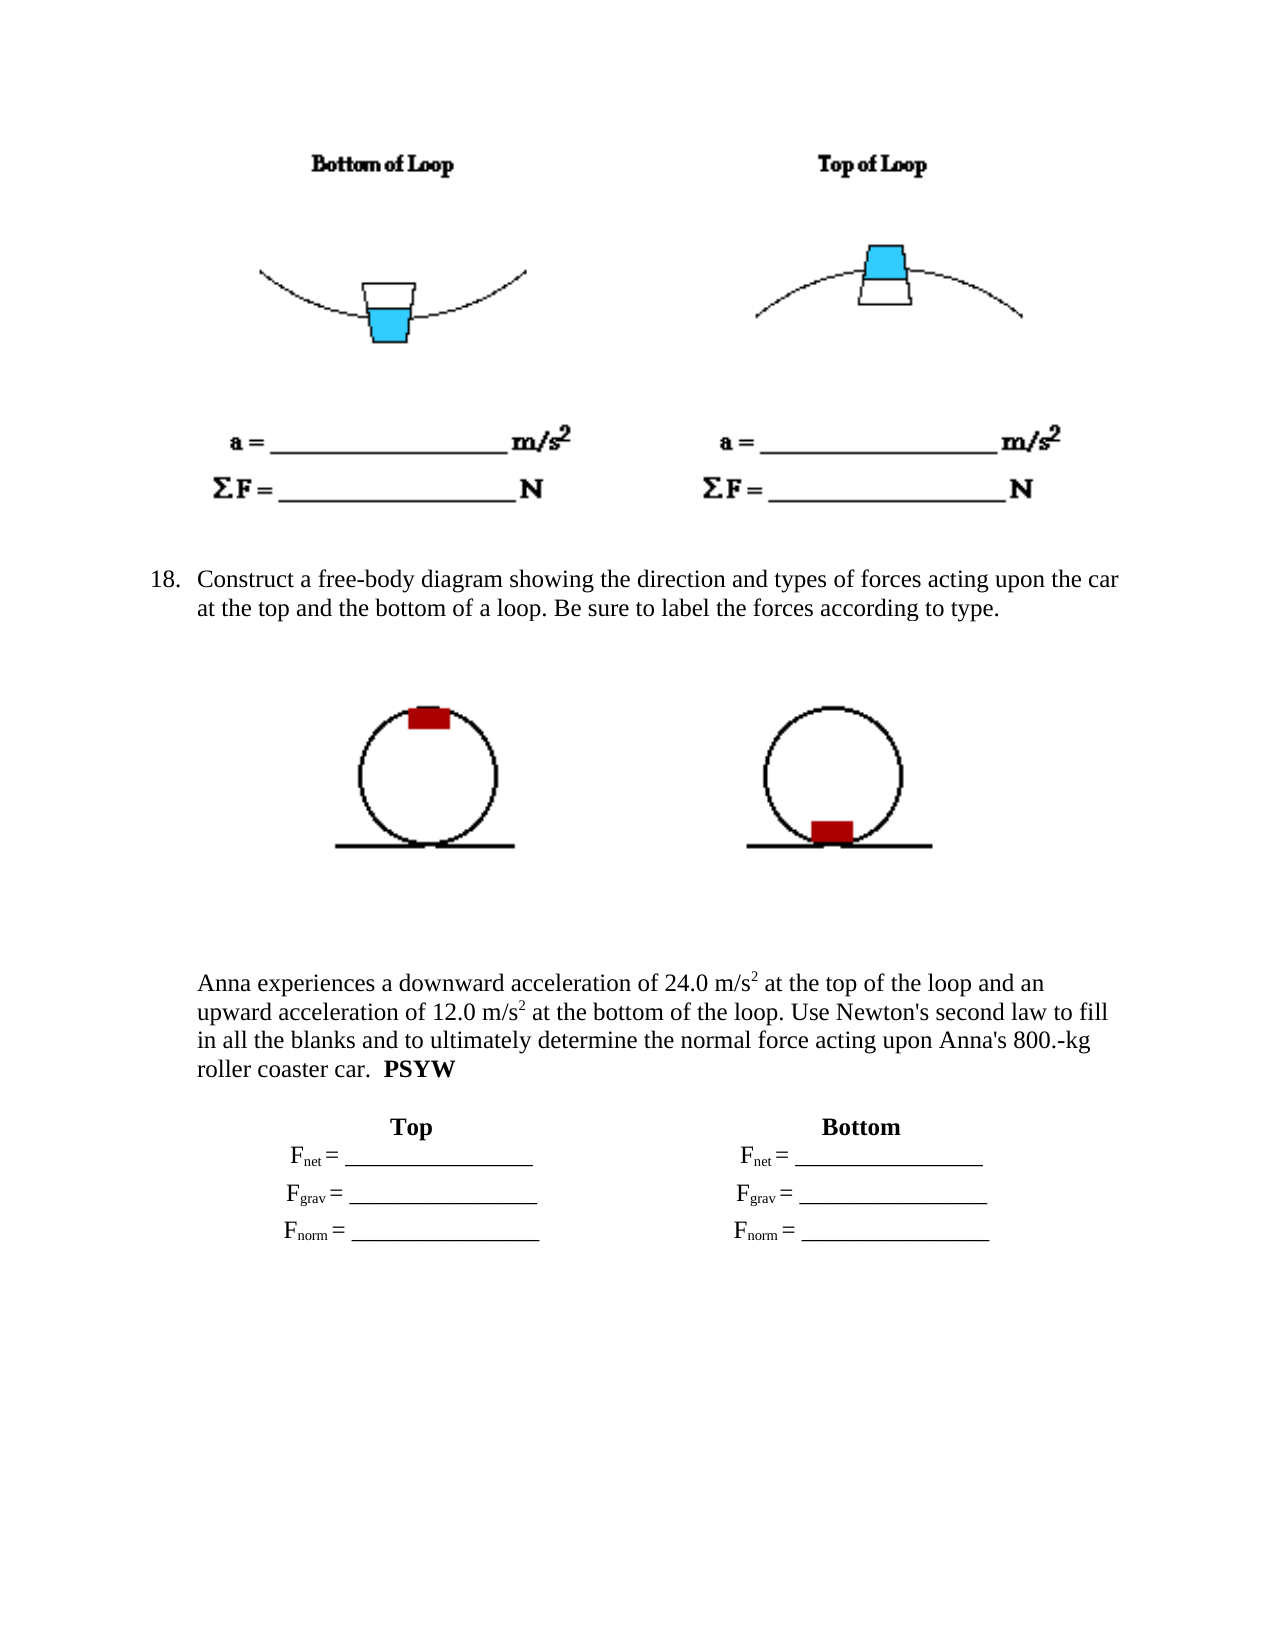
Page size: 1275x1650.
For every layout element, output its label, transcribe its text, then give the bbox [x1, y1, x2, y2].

table_cell Fnet = _______________ [628, 1141, 1095, 1178]
picture [319, 621, 956, 968]
picture [206, 149, 1069, 507]
table_header Top [195, 1112, 627, 1141]
table_cell Fnorm = _______________ [195, 1215, 627, 1252]
table_header Bottom [628, 1112, 1095, 1141]
text 18. Construct a free-body diagram showing the direction and types of forces acting upon the car at the top and the bottom of a loop. Be sure to label the forces according to type. [150, 564, 1125, 622]
text Anna experiences a downward acceleration of 24.0 m/s2 at the top of the loop and an upward acceleration of 12.0 m/s2 at the bottom of the loop. Use Newton's second law to fill in all the blanks and to ultimately determine the normal force acting upon Anna's 800.-kg roller coaster car. PSYW [150, 968, 1125, 1083]
table_cell Fgrav = _______________ [628, 1178, 1095, 1215]
table_cell Fgrav = _______________ [195, 1178, 627, 1215]
table_cell Fnet = _______________ [195, 1141, 627, 1178]
table_cell Fnorm = _______________ [628, 1215, 1095, 1252]
